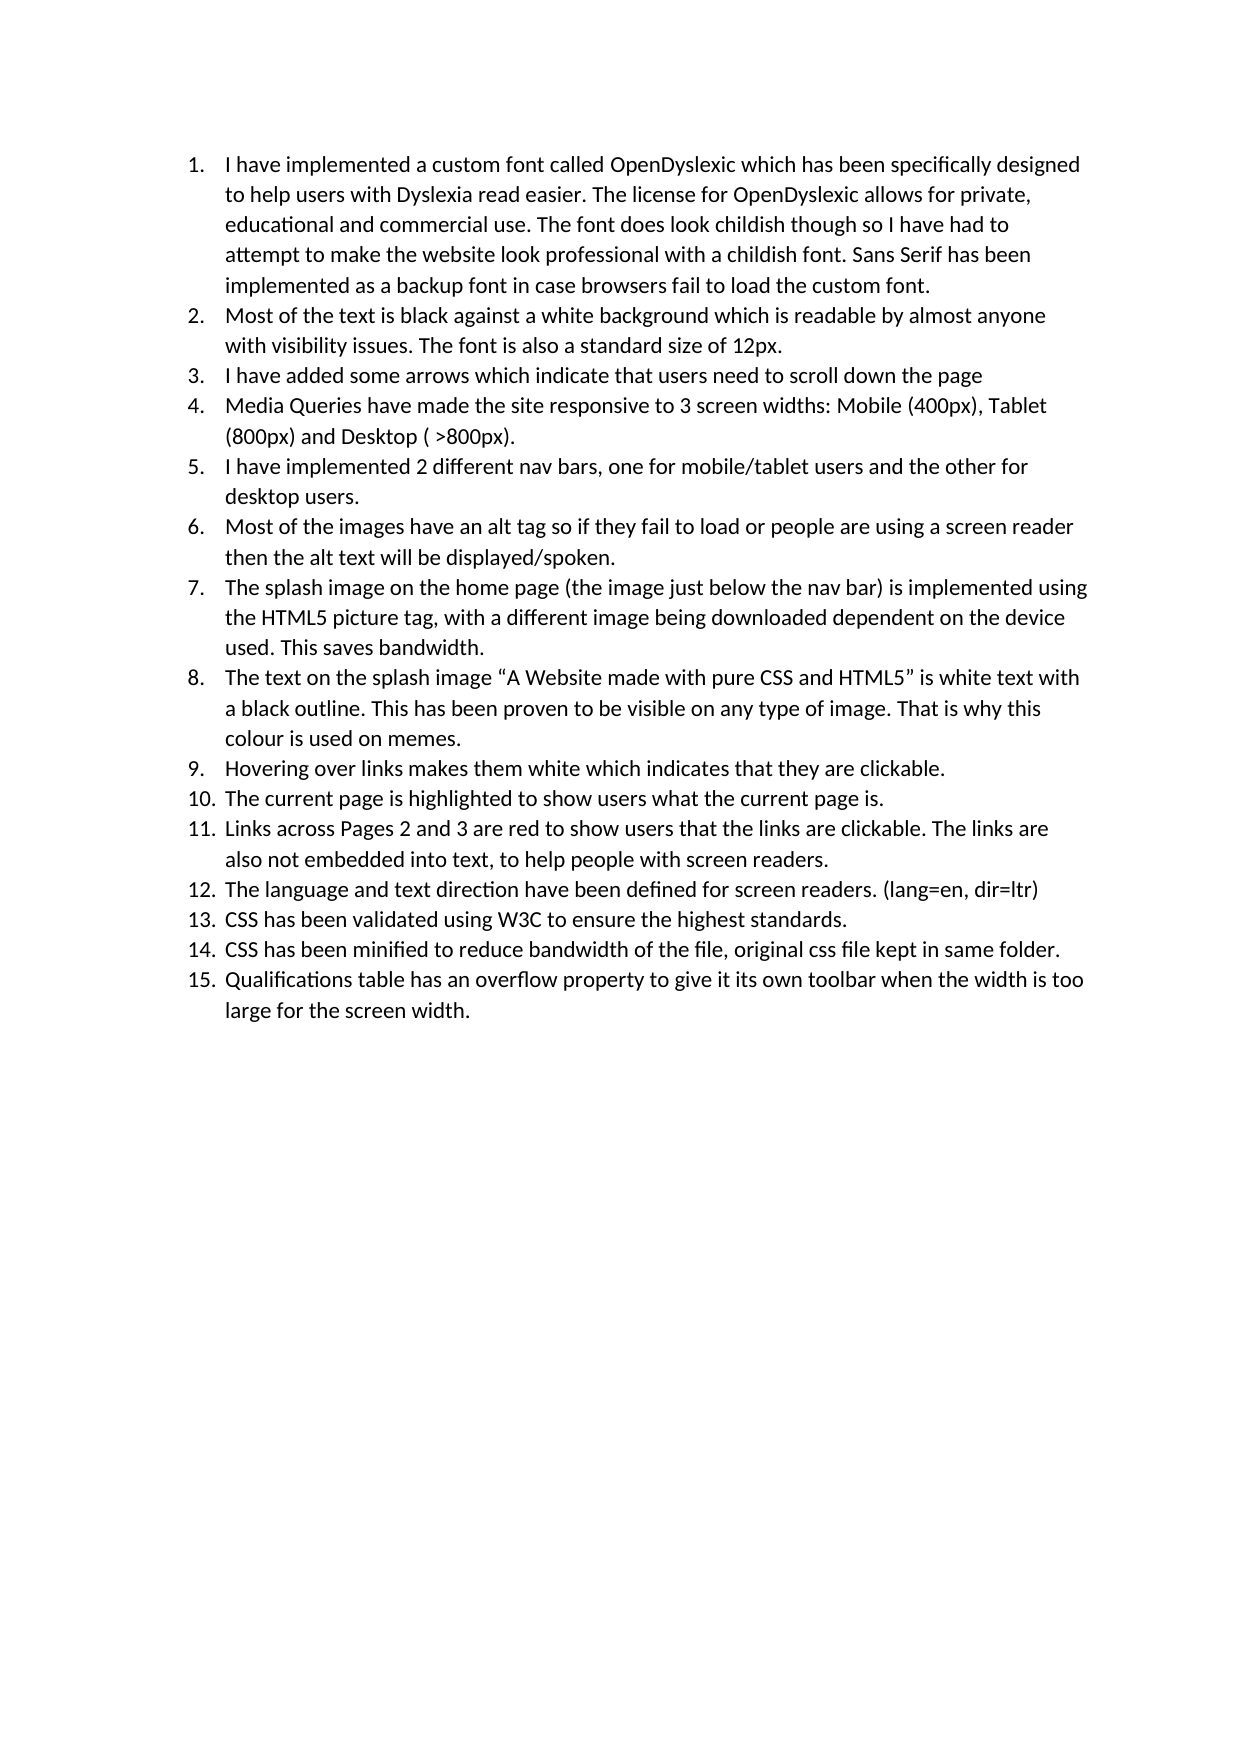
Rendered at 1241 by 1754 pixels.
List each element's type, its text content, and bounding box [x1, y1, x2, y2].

list CSS has been minified to reduce bandwidth of the file, original css file kept in same folder. [187, 935, 1090, 963]
list Most of the text is black against a white background which is readable by almost anyone with visibility issues. The font is also a standard size of 12px. [187, 301, 1090, 359]
list I have implemented a custom font called OpenDyslexic which has been specifically designed to help users with Dyslexia read easier. The license for OpenDyslexic allows for private, educational and commercial use. The font does look childish though so I have had to attempt to make the website look professional with a childish font. Sans Serif has been implemented as a backup font in case browsers fail to load the custom font. [187, 150, 1090, 299]
list The language and text direction have been defined for screen readers. (lang=en, dir=ltr) [187, 875, 1090, 903]
list Media Queries have made the site responsive to 3 screen widths: Mobile (400px), Tablet (800px) and Desktop ( >800px). [187, 392, 1090, 450]
list Links across Pages 2 and 3 are red to show users that the links are clickable. The links are also not embedded into text, to help people with screen readers. [187, 814, 1090, 873]
list I have implemented 2 different nav bars, one for mobile/tablet users and the other for desktop users. [187, 452, 1090, 510]
list The current page is highlighted to show users what the current page is. [187, 784, 1090, 812]
list Qualifications table has an overflow property to give it its own toolbar when the width is too large for the screen width. [187, 966, 1090, 1024]
list CSS has been validated using W3C to ensure the highest standards. [187, 905, 1090, 933]
list The text on the splash image “A Website made with pure CSS and HTML5” is white text with a black outline. This has been proven to be visible on any type of image. That is why this colour is used on memes. [187, 663, 1090, 752]
list Most of the images have an alt tag so if they fail to load or people are using a screen reader then the alt text will be displayed/spoken. [187, 512, 1090, 571]
list I have added some arrows which indicate that users need to scroll down the page [187, 361, 1090, 389]
list Hovering over links makes them white which indicates that they are clickable. [187, 754, 1090, 782]
list The splash image on the home page (the image just below the nav bar) is implemented using the HTML5 picture tag, with a different image being downloaded dependent on the device used. This saves bandwidth. [187, 573, 1090, 661]
